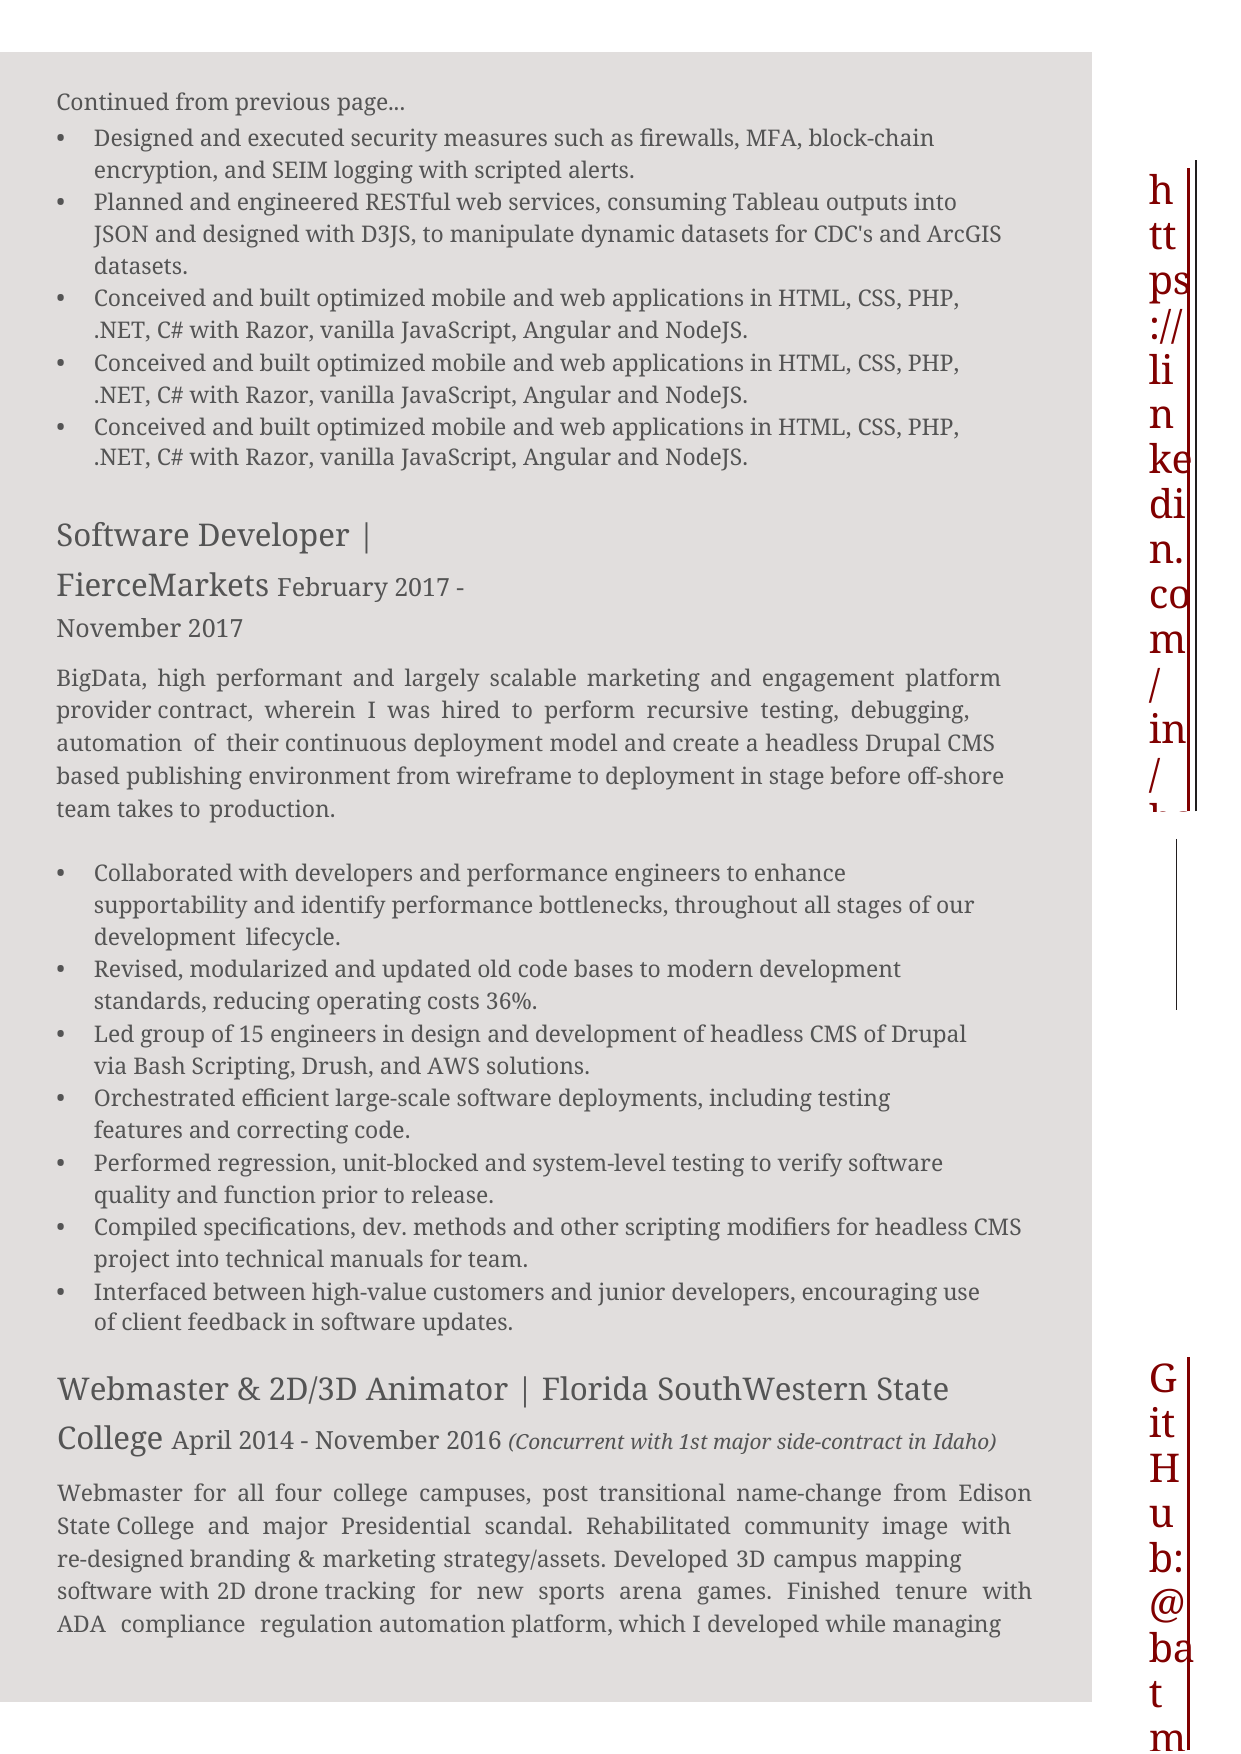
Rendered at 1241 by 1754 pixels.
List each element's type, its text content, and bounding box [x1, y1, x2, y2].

text Webmaster & 2D/3D Animator | Florida SouthWestern State College April 2014 - November 2016 (Concurrent with 1st major side-contract in Idaho) [57, 1367, 1010, 1459]
text • Orchestrated efficient large-scale software deployments, including testing features and correcting code. [56, 1081, 963, 1145]
text • Conceived and built optimized mobile and web applications in HTML, CSS, PHP, .NET, C# with Razor, vanilla JavaScript, Angular and NodeJS. [56, 281, 1008, 345]
text • Interfaced between high-value customers and junior developers, encouraging use of client feedback in software updates. [56, 1275, 997, 1337]
text • Compiled specifications, dev. methods and other scripting modifiers for headless CMS project into technical manuals for team. [56, 1210, 1031, 1274]
text • Conceived and built optimized mobile and web applications in HTML, CSS, PHP, .NET, C# with Razor, vanilla JavaScript, Angular and NodeJS. [56, 346, 1008, 410]
text • Performed regression, unit-blocked and system-level testing to verify software quality and function prior to release. [56, 1146, 998, 1210]
text • Planned and engineered RESTful web services, consuming Tableau outputs into JSON and designed with D3JS, to manipulate dynamic datasets for CDC's and ArcGIS datasets. [56, 185, 1006, 281]
text BigData, high performant and largely scalable marketing and engagement platform provider contract, wherein I was hired to perform recursive testing, debugging, automation of their continuous deployment model and create a headless Drupal CMS based publishing environment from wireframe to deployment in stage before off-shore team takes to production. [56, 661, 1033, 824]
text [57, 1477, 1033, 1639]
text • Collaborated with developers and performance engineers to enhance supportability and identify performance bottlenecks, throughout all stages of our development lifecycle. [56, 856, 975, 952]
text Software Developer | FierceMarkets February 2017 - November 2017 [56, 513, 557, 645]
text • Designed and executed security measures such as firewalls, MFA, block-chain encryption, and SEIM logging with scripted alerts. [56, 121, 995, 185]
text Continued from previous page... [56, 86, 1154, 117]
text • Led group of 15 engineers in design and development of headless CMS of Drupal via Bash Scripting, Drush, and AWS solutions. [56, 1017, 992, 1081]
text • Conceived and built optimized mobile and web applications in HTML, CSS, PHP, .NET, C# with Razor, vanilla JavaScript, Angular and NodeJS. [56, 410, 1008, 473]
text • Revised, modularized and updated old code bases to modern development standards, reducing operating costs 36%. [56, 952, 953, 1016]
